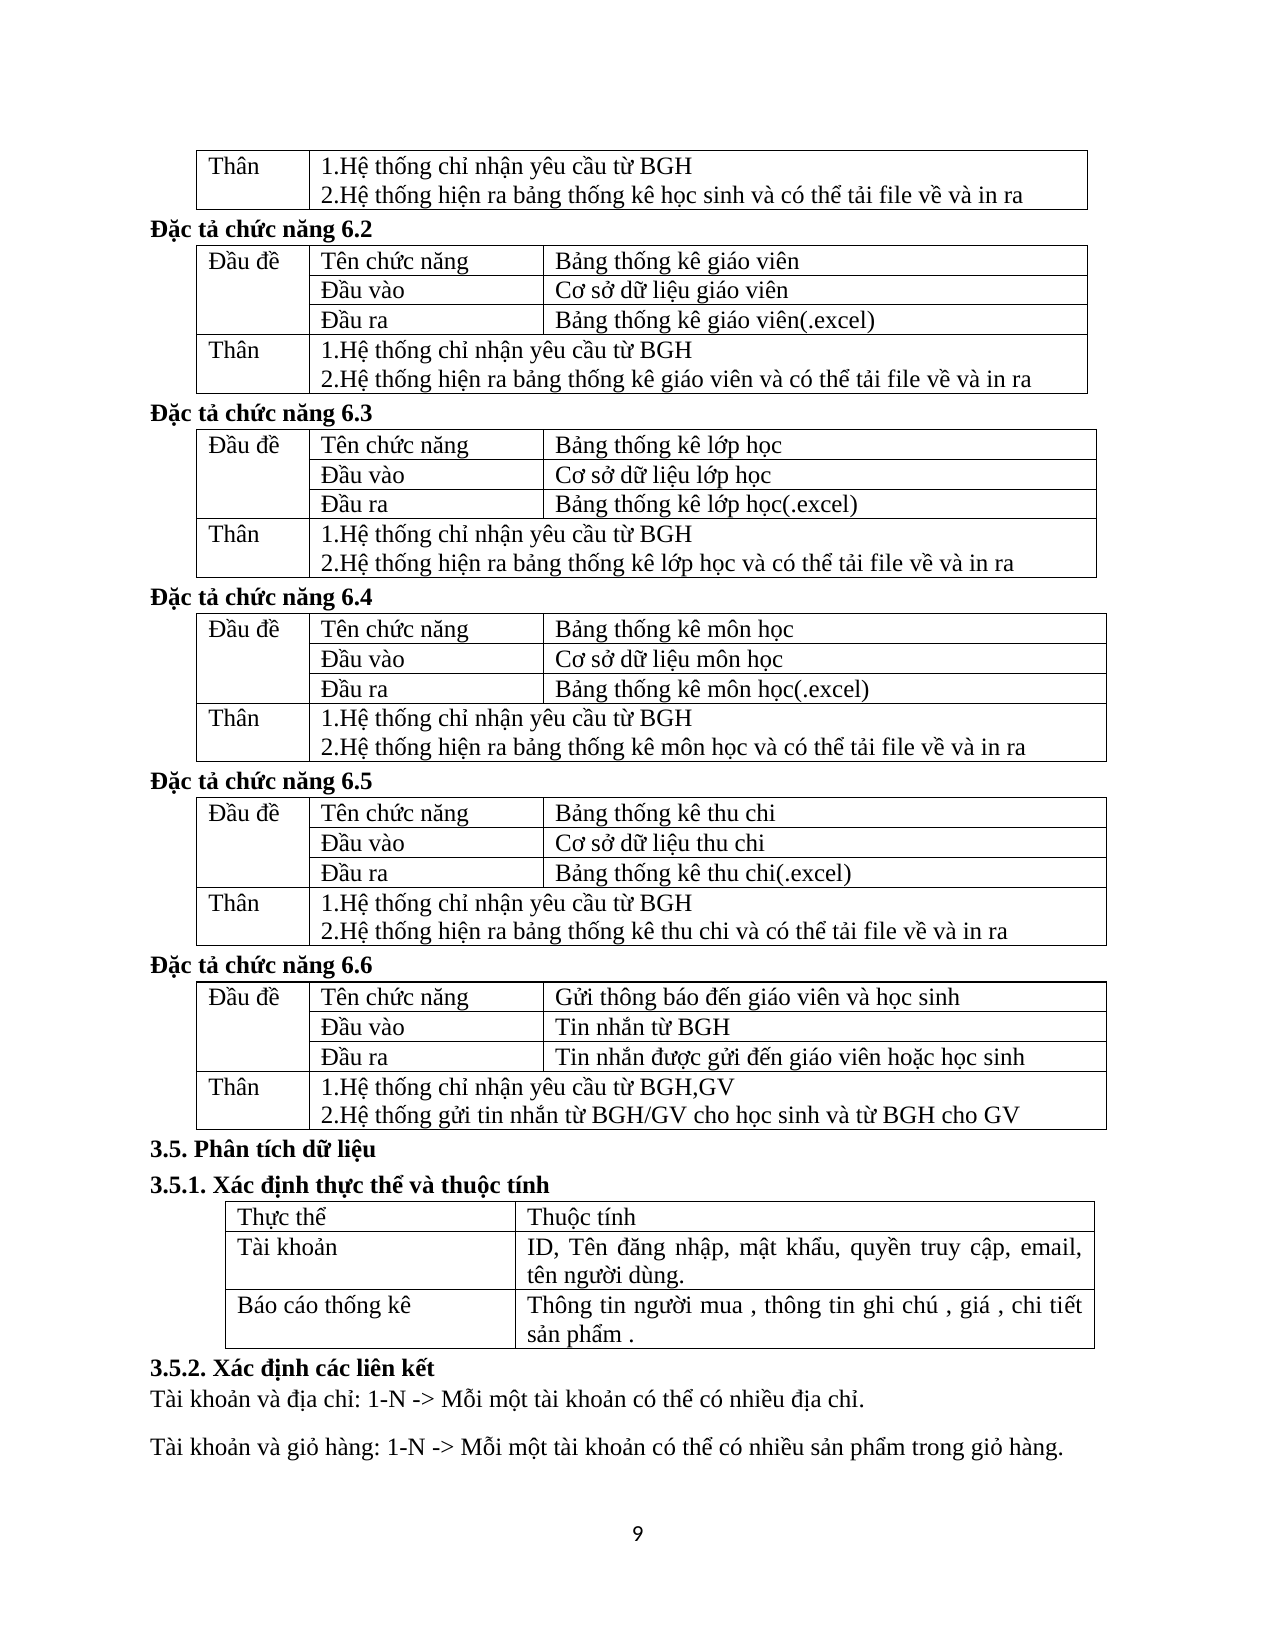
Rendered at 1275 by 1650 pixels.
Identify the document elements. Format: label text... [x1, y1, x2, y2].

table_header Thuộc tính [516, 1202, 1094, 1231]
table_cell Thân [197, 888, 309, 945]
table_cell Thân [197, 704, 309, 761]
table_cell Tin nhắn từ BGH [544, 1012, 1106, 1041]
table_header Bảng thống kê giáo viên [544, 246, 1087, 274]
subtitle Đặc tả chức năng 6.2 [150, 214, 1125, 242]
table_header Đầu đề [197, 798, 309, 887]
table_cell Đầu ra [310, 674, 543, 702]
table_cell Thân [197, 519, 309, 577]
table_cell Đầu ra [310, 1042, 543, 1071]
table_cell Đầu vào [310, 460, 543, 488]
table_cell Thông tin người mua , thông tin ghi chú , giá , chi tiết sản phẩm . [516, 1290, 1094, 1348]
subtitle Đặc tả chức năng 6.4 [150, 582, 1125, 611]
table_cell Tài khoản [226, 1232, 515, 1289]
table_cell 1.Hệ thống chỉ nhận yêu cầu từ BGH,GV 2.Hệ thống gửi tin nhắn từ BGH/GV cho học sinh và từ BGH cho GV [310, 1072, 1106, 1129]
table_header Thực thể [226, 1202, 515, 1231]
table_header Tên chức năng [310, 430, 543, 459]
table_header Đầu đề [197, 983, 309, 1071]
table_cell Đầu vào [310, 1012, 543, 1041]
table_header Bảng thống kê lớp học [544, 430, 1096, 459]
text Tài khoản và địa chỉ: 1-N -> Mỗi một tài khoản có thể có nhiều địa chỉ. [150, 1384, 1125, 1413]
table_cell Bảng thống kê môn học(.excel) [544, 674, 1106, 702]
table_cell Bảng thống kê thu chi(.excel) [544, 858, 1106, 887]
table_header Gửi thông báo đến giáo viên và học sinh [544, 983, 1106, 1011]
table_header Tên chức năng [310, 614, 543, 643]
table_cell Cơ sở dữ liệu lớp học [544, 460, 1096, 488]
table_header Đầu đề [197, 614, 309, 702]
table_header Đầu đề [197, 430, 309, 518]
table_header Bảng thống kê thu chi [544, 798, 1106, 827]
table_cell 1.Hệ thống chỉ nhận yêu cầu từ BGH 2.Hệ thống hiện ra bảng thống kê học sinh và có thể tải file về và in ra [310, 151, 1087, 208]
table_header Tên chức năng [310, 798, 543, 827]
table_cell Thân [197, 335, 309, 393]
table_cell Cơ sở dữ liệu môn học [544, 644, 1106, 673]
table_header Đầu đề [197, 246, 309, 334]
table_cell Thân [197, 151, 309, 208]
table_cell 1.Hệ thống chỉ nhận yêu cầu từ BGH 2.Hệ thống hiện ra bảng thống kê thu chi và có thể tải file về và in ra [310, 888, 1106, 945]
table_cell 1.Hệ thống chỉ nhận yêu cầu từ BGH 2.Hệ thống hiện ra bảng thống kê giáo viên và có thể tải file về và in ra [310, 335, 1087, 393]
table_cell Đầu vào [310, 644, 543, 673]
table_cell 1.Hệ thống chỉ nhận yêu cầu từ BGH 2.Hệ thống hiện ra bảng thống kê lớp học và có thể tải file về và in ra [310, 519, 1096, 577]
subtitle Đặc tả chức năng 6.5 [150, 766, 1125, 795]
table_cell Bảng thống kê giáo viên(.excel) [544, 305, 1087, 334]
table_cell Đầu ra [310, 490, 543, 518]
table_cell Đầu vào [310, 828, 543, 857]
table_header Tên chức năng [310, 983, 543, 1011]
table_cell Đầu ra [310, 858, 543, 887]
table_cell Đầu ra [310, 305, 543, 334]
table_cell 1.Hệ thống chỉ nhận yêu cầu từ BGH 2.Hệ thống hiện ra bảng thống kê môn học và có thể tải file về và in ra [310, 704, 1106, 761]
table_cell Cơ sở dữ liệu giáo viên [544, 276, 1087, 304]
table_cell Đầu vào [310, 276, 543, 304]
text Tài khoản và giỏ hàng: 1-N -> Mỗi một tài khoản có thể có nhiều sản phẩm trong giỏ hàng. [150, 1432, 1125, 1460]
table_header Tên chức năng [310, 246, 543, 274]
subtitle 3.5. Phân tích dữ liệu [150, 1134, 1125, 1163]
table_cell Tin nhắn được gửi đến giáo viên hoặc học sinh [544, 1042, 1106, 1071]
table_header Bảng thống kê môn học [544, 614, 1106, 643]
subtitle 3.5.1. Xác định thực thể và thuộc tính [150, 1170, 1125, 1198]
table_cell ID, Tên đăng nhập, mật khẩu, quyền truy cập, email, tên người dùng. [516, 1232, 1094, 1289]
subtitle 3.5.2. Xác định các liên kết [150, 1353, 1125, 1382]
subtitle Đặc tả chức năng 6.3 [150, 398, 1125, 427]
subtitle Đặc tả chức năng 6.6 [150, 950, 1125, 979]
table_cell Bảng thống kê lớp học(.excel) [544, 490, 1096, 518]
table_cell Thân [197, 1072, 309, 1129]
table_cell Cơ sở dữ liệu thu chi [544, 828, 1106, 857]
table_cell Báo cáo thống kê [226, 1290, 515, 1348]
